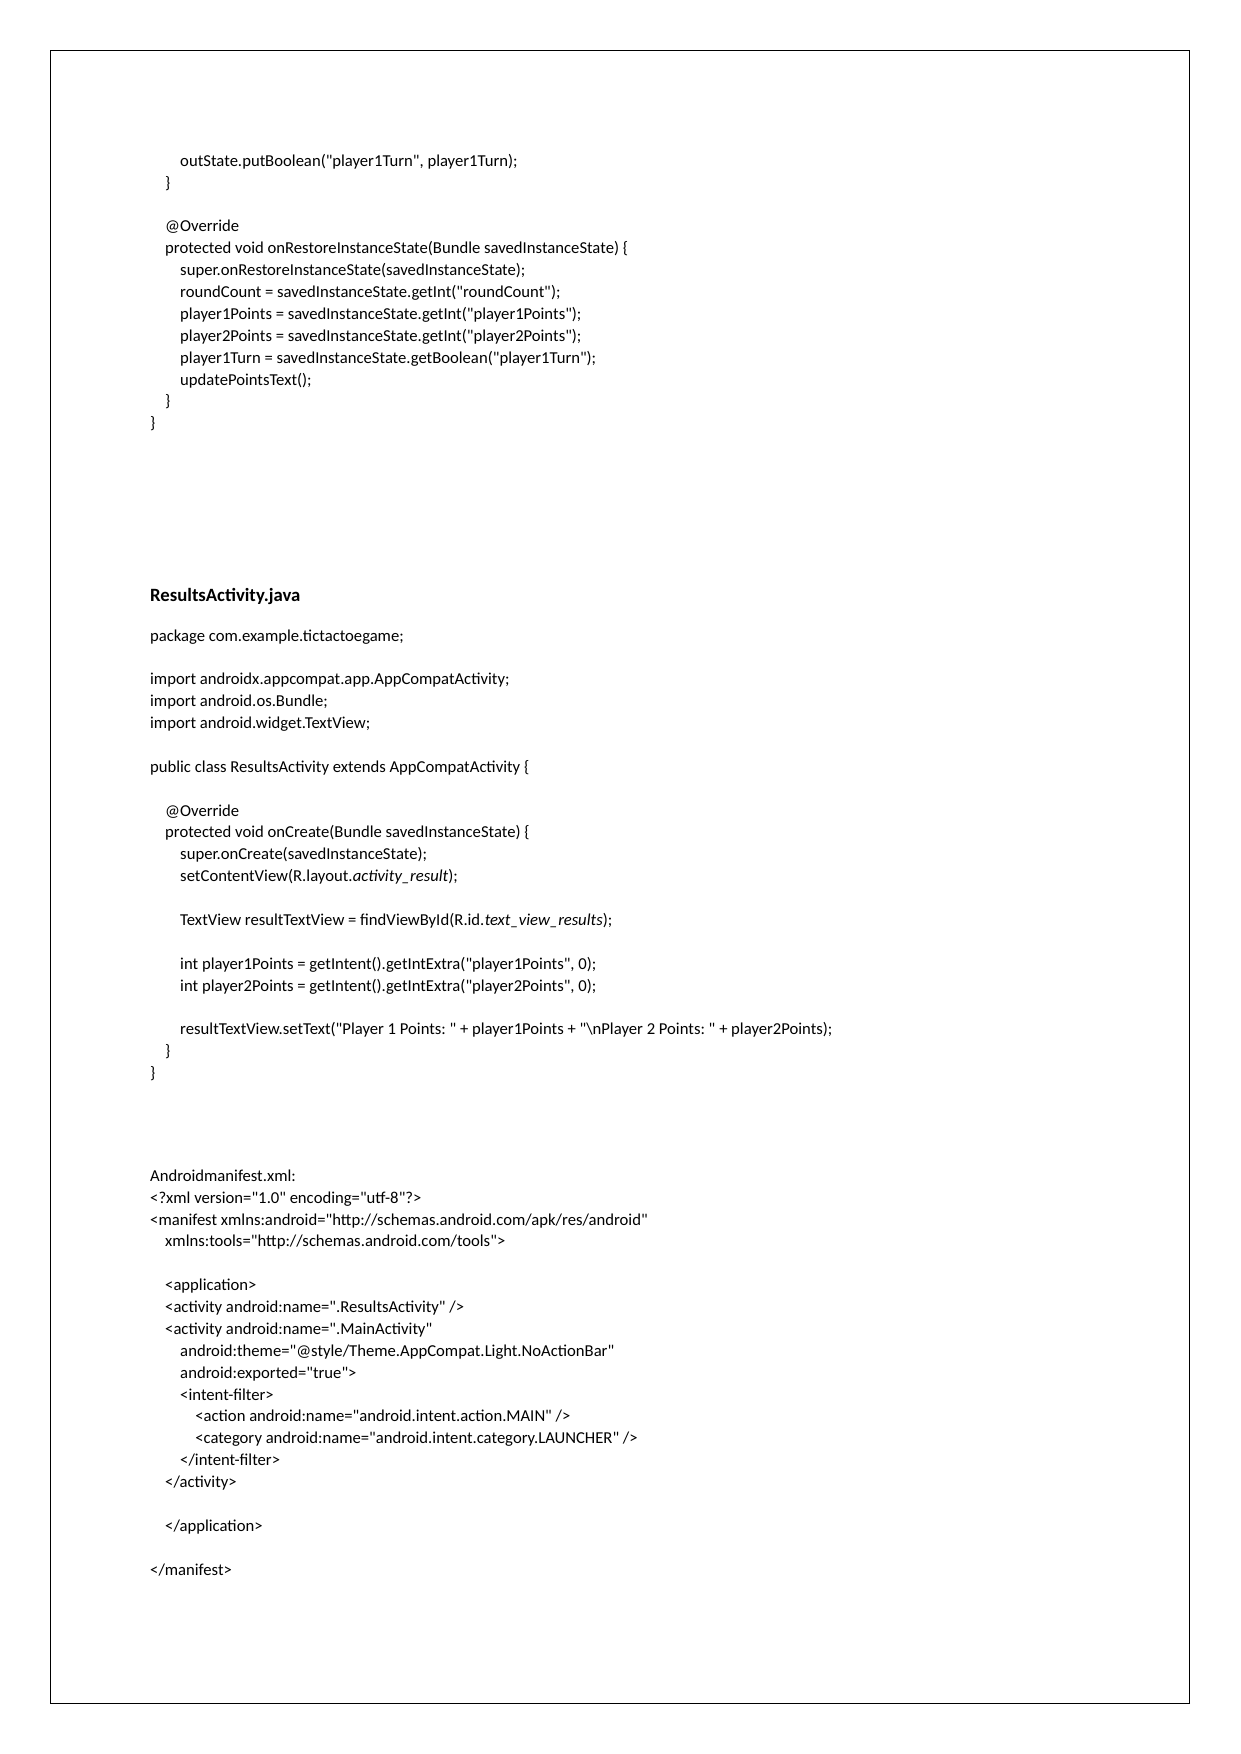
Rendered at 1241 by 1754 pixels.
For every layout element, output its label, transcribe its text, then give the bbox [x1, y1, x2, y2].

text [150, 150, 1090, 433]
text Androidmanifest.xml: <?xml version="1.0" encoding="utf-8"?> <manifest xmlns:android="http://schemas.android.com/apk/res/android" xmlns:tools="http://schemas.android.com/tools"> <application> <activity android:name=".ResultsActivity" /> <activity android:name=".MainActivity" android:theme="@style/Theme.AppCompat.Light.NoActionBar" android:exported="true"> <intent-filter> <action android:name="android.intent.action.MAIN" /> <category android:name="android.intent.category.LAUNCHER" /> </intent-filter> </activity> </application> </manifest> [150, 1165, 1090, 1579]
text package com.example.tictactoegame; import androidx.appcompat.app.AppCompatActivity; import android.os.Bundle; import android.widget.TextView; public class ResultsActivity extends AppCompatActivity { @Override protected void onCreate(Bundle savedInstanceState) { super.onCreate(savedInstanceState); setContentView(R.layout.activity_result); TextView resultTextView = findViewById(R.id.text_view_results); int player1Points = getIntent().getIntExtra("player1Points", 0); int player2Points = getIntent().getIntExtra("player2Points", 0); resultTextView.setText("Player 1 Points: " + player1Points + "\nPlayer 2 Points: " + player2Points); } } [150, 625, 1090, 1083]
text ResultsActivity.java [150, 583, 1090, 606]
